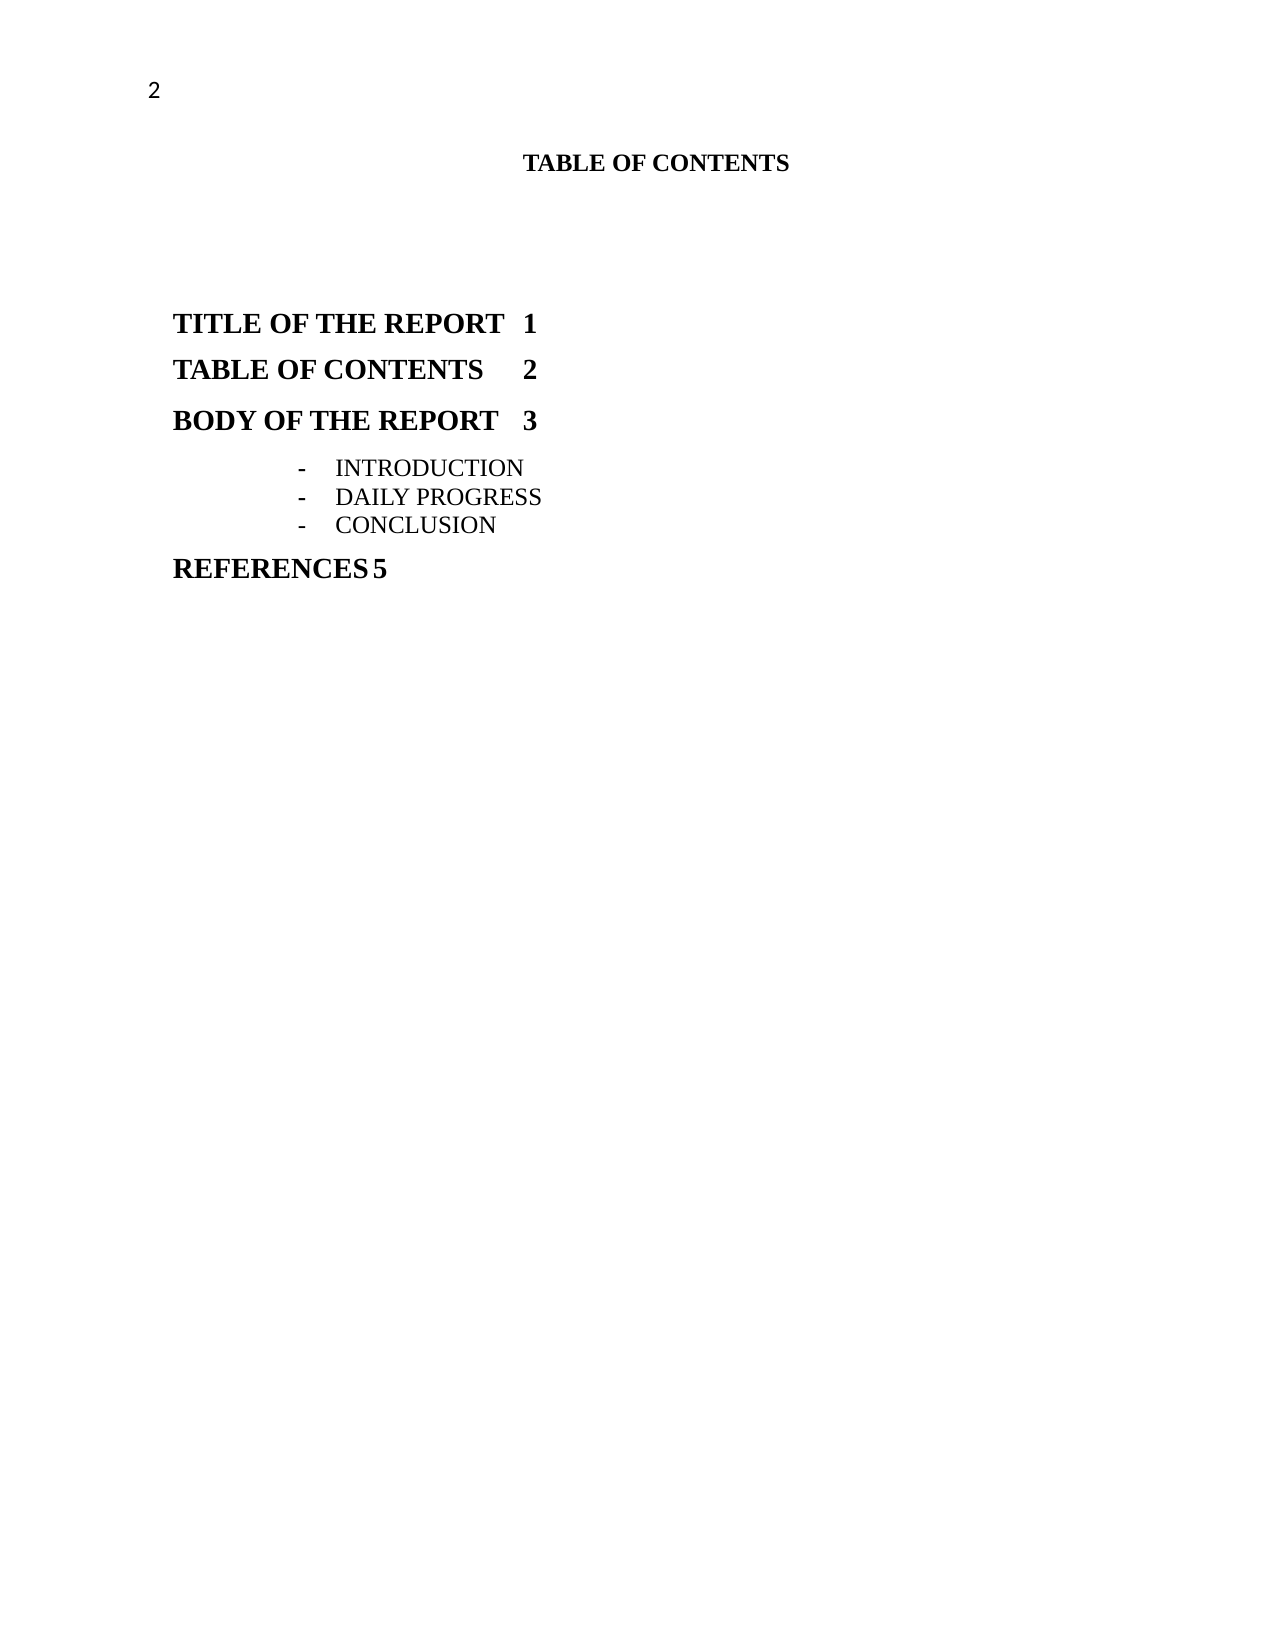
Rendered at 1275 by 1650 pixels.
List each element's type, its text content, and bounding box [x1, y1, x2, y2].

list TABLE OF CONTENTS [448, 148, 1127, 176]
